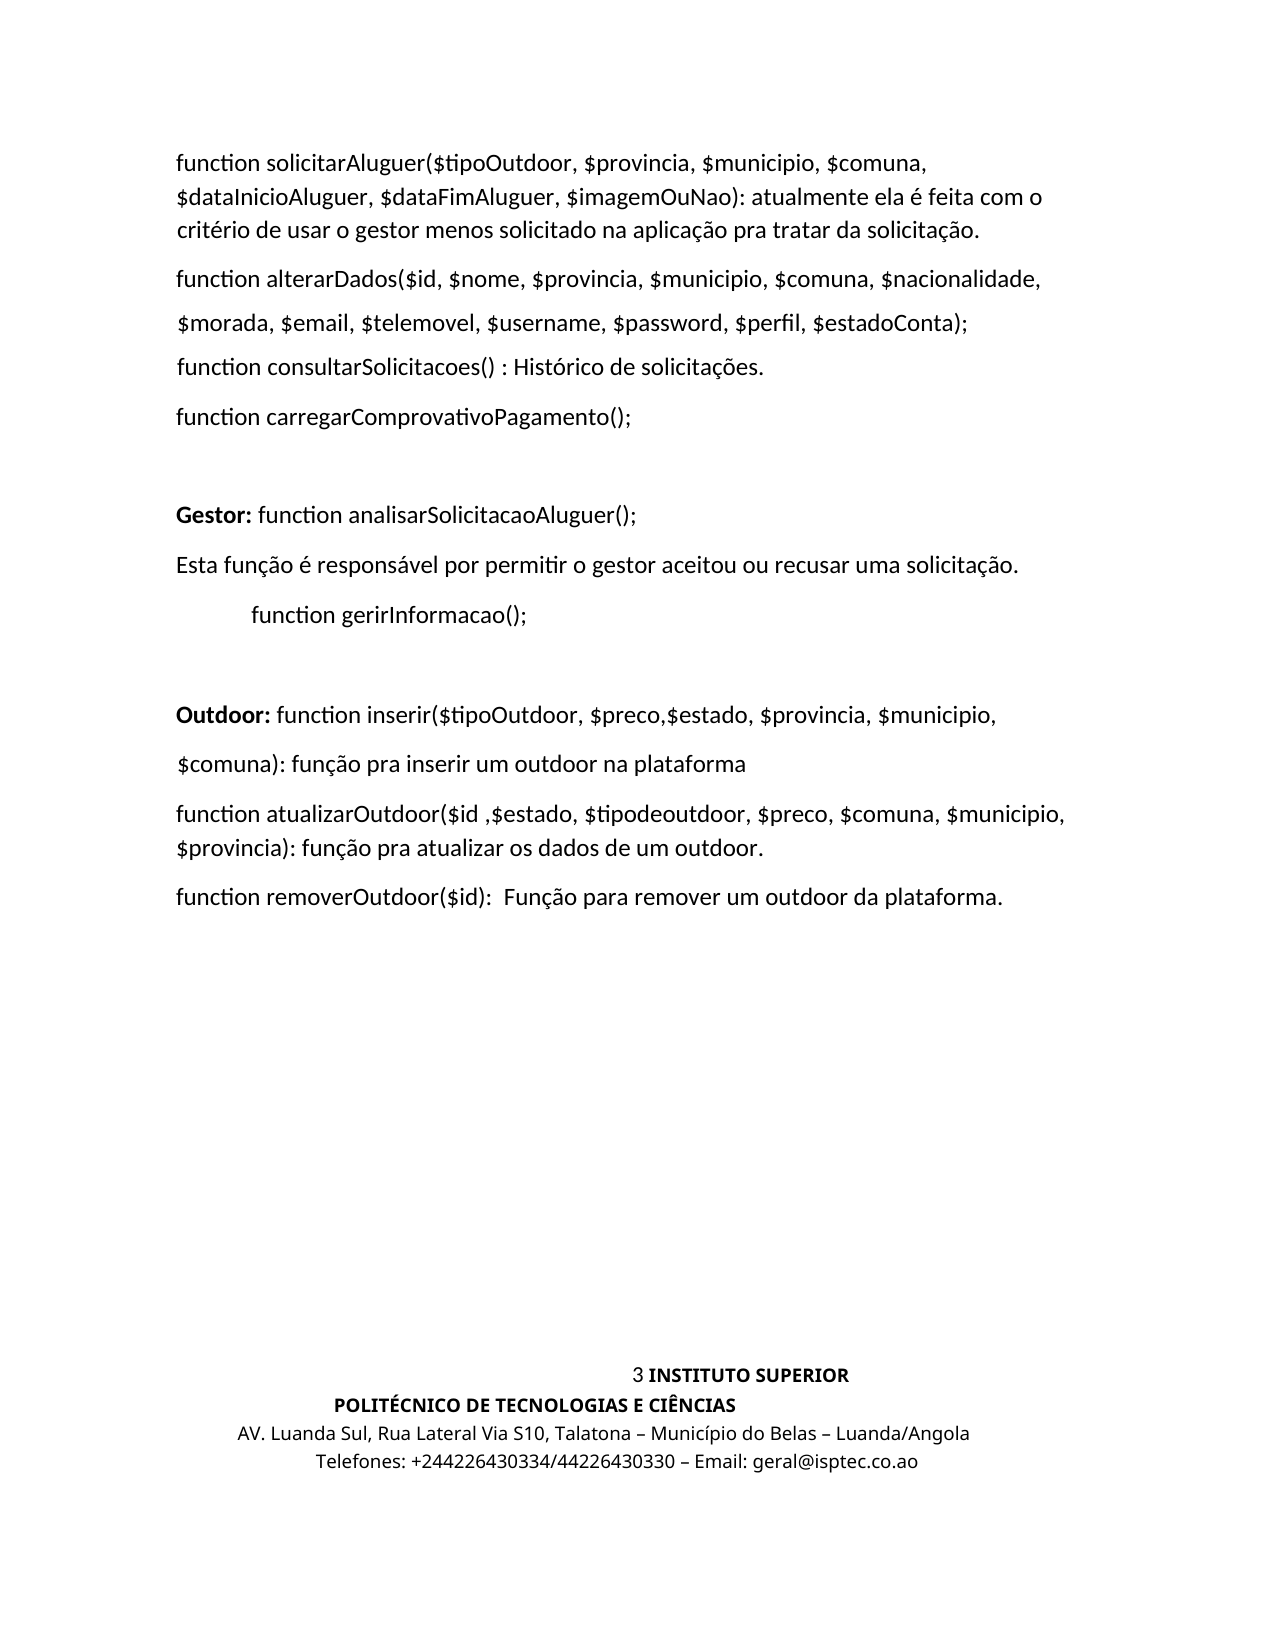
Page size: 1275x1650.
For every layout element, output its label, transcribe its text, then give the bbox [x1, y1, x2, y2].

text function removerOutdoor($id): Função para remover um outdoor da plataforma. [176, 881, 1093, 912]
text function carregarComprovativoPagamento(); [176, 401, 1043, 431]
text Esta função é responsável por permitir o gestor aceitou ou recusar uma solicitação. [176, 549, 1093, 580]
text $provincia): função pra atualizar os dados de um outdoor. [176, 832, 1093, 862]
text function alterarDados($id, $nome, $provincia, $municipio, $comuna, $nacionalidade, $morada, $email, $telemovel, $username, $password, $perfil, $estadoConta); function consultarSolicitacoes() : Histórico de solicitações. [176, 263, 1043, 382]
text Outdoor: function inserir($tipoOutdoor, $preco,$estado, $provincia, $municipio, $comuna): função pra inserir um outdoor na plataforma [176, 699, 1013, 779]
text function atualizarOutdoor($id ,$estado, $tipodeoutdoor, $preco, $comuna, $municipio, [176, 798, 1093, 829]
text function solicitarAluguer($tipoOutdoor, $provincia, $municipio, $comuna, [176, 148, 1093, 178]
text Gestor: function analisarSolicitacaoAluguer(); [176, 499, 1093, 530]
text function gerirInformacao(); [176, 599, 1093, 630]
text $dataInicioAluguer, $dataFimAluguer, $imagemOuNao): atualmente ela é feita com o critério de usar o gestor menos solicitado na aplicação pra tratar da solicitação. [176, 181, 1093, 244]
